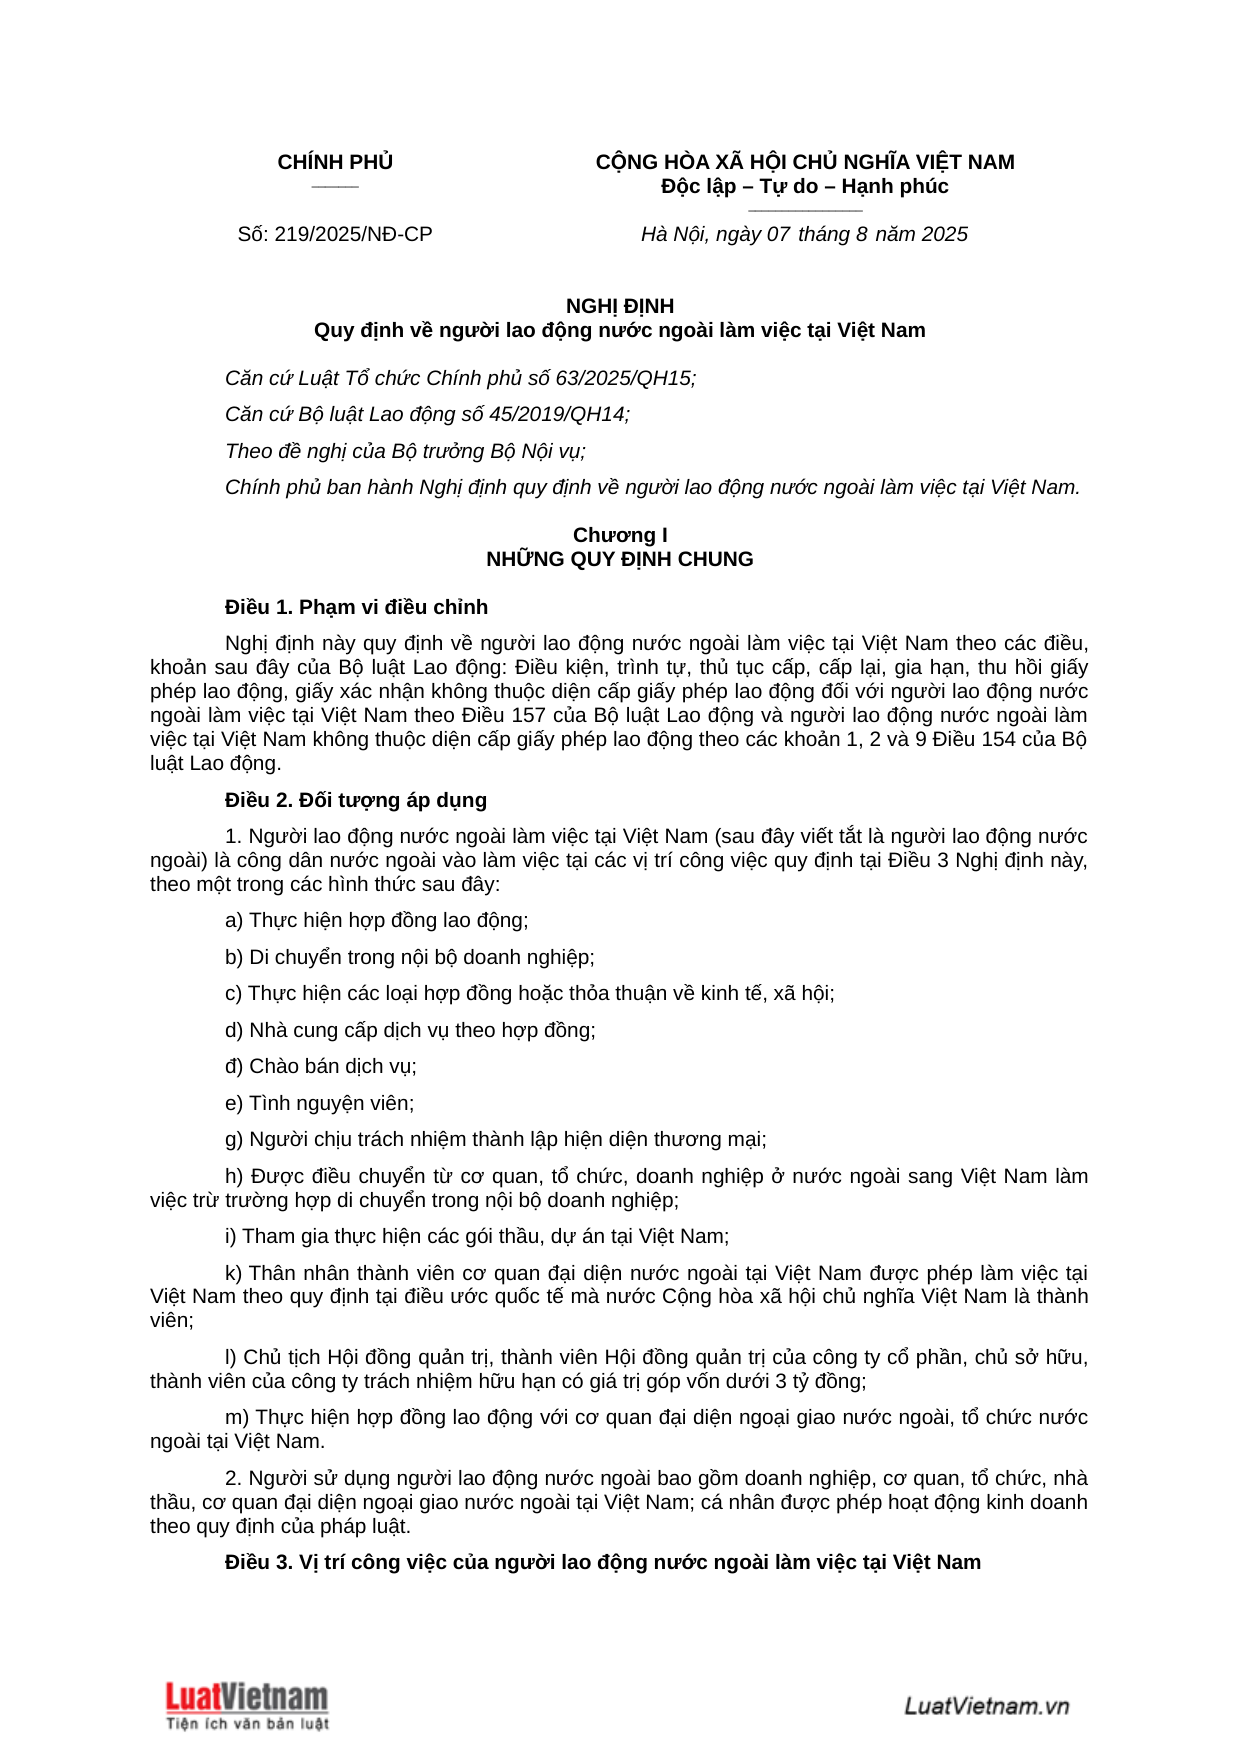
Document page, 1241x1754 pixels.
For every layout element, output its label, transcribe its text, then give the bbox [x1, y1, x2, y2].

text Căn cứ Bộ luật Lao động số 45/2019/QH14; [150, 402, 1090, 426]
text i) Tham gia thực hiện các gói thầu, dự án tại Việt Nam; [150, 1224, 1090, 1248]
picture [150, 1660, 1089, 1754]
table_header CỘNG HÒA XÃ HỘI CHỦ NGHĨA VIỆT NAM Độc lập – Tự do – Hạnh phúc _________________ Hà Nội, ngày 07 tháng 8 năm 2025 [519, 150, 1091, 246]
text m) Thực hiện hợp đồng lao động với cơ quan đại diện ngoại giao nước ngoài, tổ chức nước ngoài tại Việt Nam. [150, 1405, 1090, 1453]
text b) Di chuyển trong nội bộ doanh nghiệp; [150, 945, 1090, 969]
text 2. Người sử dụng người lao động nước ngoài bao gồm doanh nghiệp, cơ quan, tổ chức, nhà thầu, cơ quan đại diện ngoại giao nước ngoài tại Việt Nam; cá nhân được phép hoạt động kinh doanh theo quy định của pháp luật. [150, 1466, 1090, 1537]
text c) Thực hiện các loại hợp đồng hoặc thỏa thuận về kinh tế, xã hội; [150, 981, 1090, 1005]
text a) Thực hiện hợp đồng lao động; [150, 908, 1090, 932]
text Căn cứ Luật Tổ chức Chính phủ số 63/2025/QH15; [150, 366, 1090, 389]
text h) Được điều chuyển từ cơ quan, tổ chức, doanh nghiệp ở nước ngoài sang Việt Nam làm việc trừ trường hợp di chuyển trong nội bộ doanh nghiệp; [150, 1163, 1090, 1211]
text đ) Chào bán dịch vụ; [150, 1054, 1090, 1078]
text Theo đề nghị của Bộ trưởng Bộ Nội vụ; [150, 438, 1090, 462]
text Nghị định này quy định về người lao động nước ngoài làm việc tại Việt Nam theo các điều, khoản sau đây của Bộ luật Lao động: Điều kiện, trình tự, thủ tục cấp, cấp lại, gia hạn, thu hồi giấy phép lao động, giấy xác nhận không thuộc diện cấp giấy phép lao động đối với người lao động nước ngoài làm việc tại Việt Nam theo Điều 157 của Bộ luật Lao động và người lao động nước ngoài làm việc tại Việt Nam không thuộc diện cấp giấy phép lao động theo các khoản 1, 2 và 9 Điều 154 của Bộ luật Lao động. [150, 631, 1090, 775]
text Điều 2. Đối tượng áp dụng [150, 787, 1090, 811]
text NGHỊ ĐỊNH [150, 294, 1090, 318]
text Chính phủ ban hành Nghị định quy định về người lao động nước ngoài làm việc tại Việt Nam. [150, 475, 1090, 499]
text Quy định về người lao động nước ngoài làm việc tại Việt Nam [150, 318, 1090, 342]
table_header CHÍNH PHỦ _______ Số: 219/2025/NĐ-CP [151, 150, 519, 246]
text Điều 3. Vị trí công việc của người lao động nước ngoài làm việc tại Việt Nam [150, 1550, 1090, 1574]
text Chương I [150, 523, 1090, 547]
text k) Thân nhân thành viên cơ quan đại diện nước ngoài tại Việt Nam được phép làm việc tại Việt Nam theo quy định tại điều ước quốc tế mà nước Cộng hòa xã hội chủ nghĩa Việt Nam là thành viên; [150, 1260, 1090, 1332]
text Điều 1. Phạm vi điều chỉnh [150, 595, 1090, 619]
text g) Người chịu trách nhiệm thành lập hiện diện thương mại; [150, 1127, 1090, 1151]
text e) Tình nguyện viên; [150, 1091, 1090, 1114]
text 1. Người lao động nước ngoài làm việc tại Việt Nam (sau đây viết tắt là người lao động nước ngoài) là công dân nước ngoài vào làm việc tại các vị trí công việc quy định tại Điều 3 Nghị định này, theo một trong các hình thức sau đây: [150, 824, 1090, 896]
text d) Nhà cung cấp dịch vụ theo hợp đồng; [150, 1018, 1090, 1042]
text NHỮNG QUY ĐỊNH CHUNG [150, 547, 1090, 571]
text l) Chủ tịch Hội đồng quản trị, thành viên Hội đồng quản trị của công ty cổ phần, chủ sở hữu, thành viên của công ty trách nhiệm hữu hạn có giá trị góp vốn dưới 3 tỷ đồng; [150, 1345, 1090, 1393]
